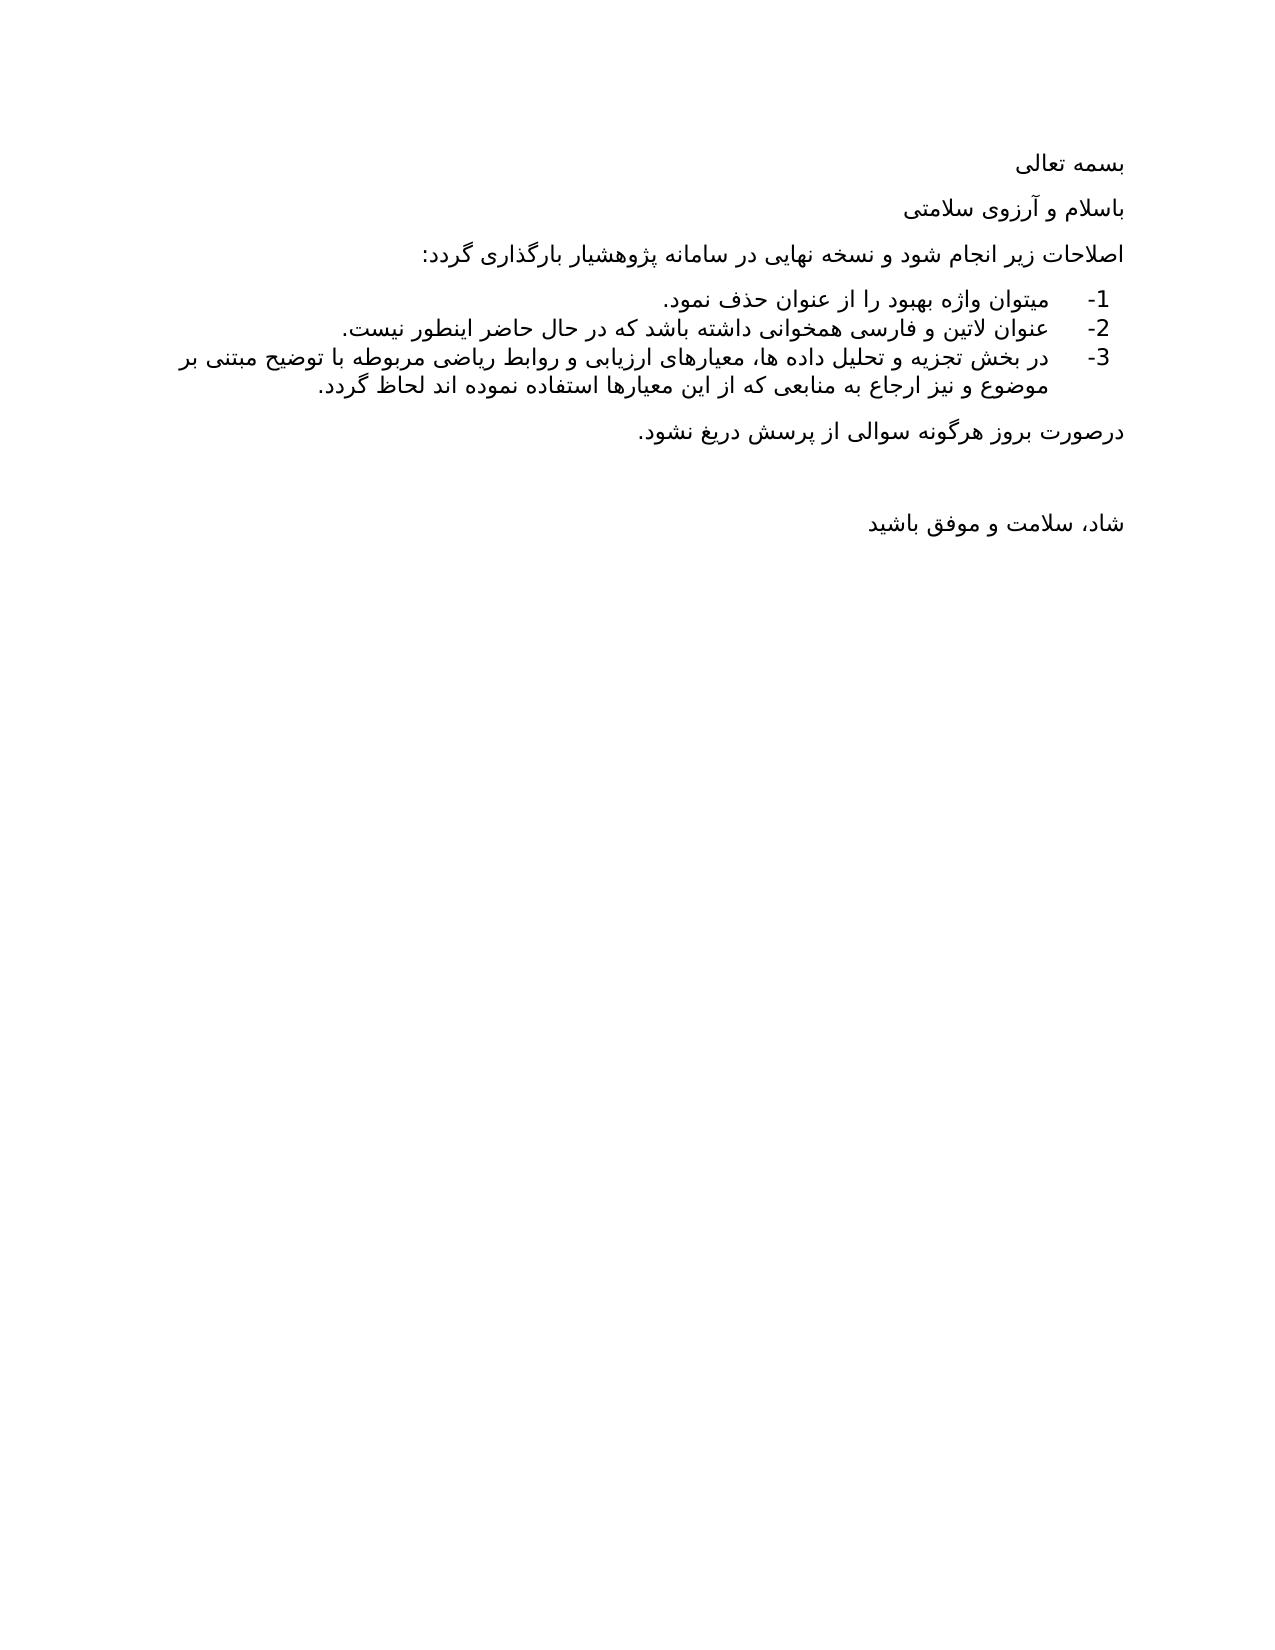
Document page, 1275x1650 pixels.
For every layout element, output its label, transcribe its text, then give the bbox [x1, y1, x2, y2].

text اصلاحات زیر انجام شود و نسخه نهایی در سامانه پژوهشیار بارگذاری گردد: [150, 241, 1125, 267]
text درصورت بروز هرگونه سوالی از پرسش دریغ نشود. [150, 418, 1125, 444]
list عنوان لاتین و فارسی همخوانی داشته باشد که در حال حاضر اینطور نیست. [150, 315, 1087, 342]
text شاد، سلامت و موفق باشید [150, 510, 1125, 537]
text بسمه تعالی [150, 150, 1125, 177]
list میتوان واژه بهبود را از عنوان حذف نمود. [150, 286, 1087, 313]
text باسلام و آرزوی سلامتی [150, 195, 1125, 222]
list در بخش تجزیه و تحلیل داده ها، معیارهای ارزیابی و روابط ریاضی مربوطه با توضیح مبتنی بر موضوع و نیز ارجاع به منابعی که از این معیارها استفاده نموده اند لحاظ گردد. [150, 344, 1087, 399]
